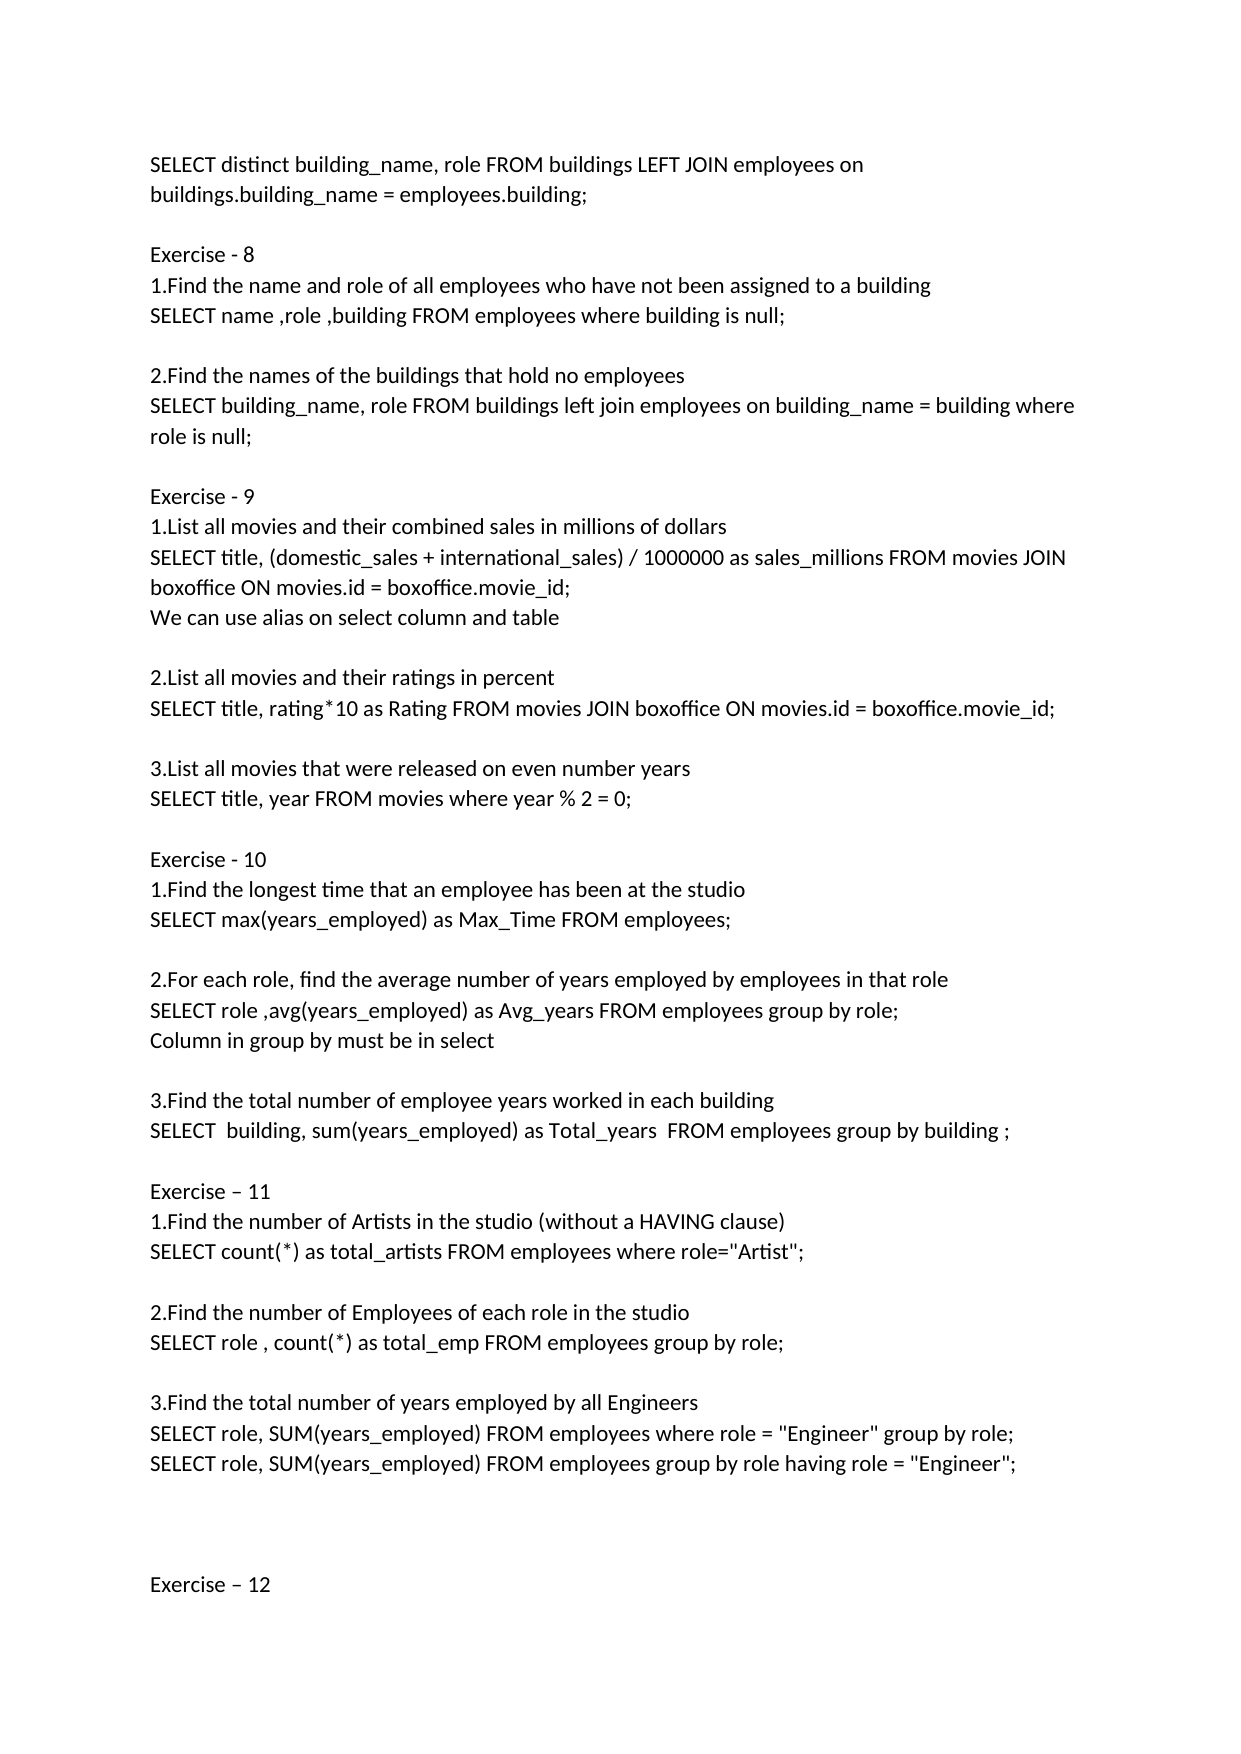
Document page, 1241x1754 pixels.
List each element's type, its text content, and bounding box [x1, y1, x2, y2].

text SELECT building, sum(years_employed) as Total_years FROM employees group by building ; [150, 1117, 1090, 1145]
text SELECT count(*) as total_artists FROM employees where role="Artist"; [150, 1237, 1090, 1266]
text SELECT name ,role ,building FROM employees where building is null; [150, 301, 1090, 329]
text 3.Find the total number of employee years worked in each building [150, 1086, 1090, 1114]
text 1.List all movies and their combined sales in millions of dollars [150, 512, 1090, 541]
text SELECT max(years_employed) as Max_Time FROM employees; [150, 905, 1090, 933]
text 3.Find the total number of years employed by all Engineers SELECT role, SUM(years_employed) FROM employees where role = "Engineer" group by role; [150, 1388, 1090, 1447]
text 1.Find the name and role of all employees who have not been assigned to a building [150, 271, 1090, 299]
text Column in group by must be in select [150, 1026, 1090, 1054]
text 2.Find the names of the buildings that hold no employees [150, 361, 1090, 389]
text SELECT title, (domestic_sales + international_sales) / 1000000 as sales_millions FROM movies JOIN boxoffice ON movies.id = boxoffice.movie_id; We can use alias on select column and table [150, 543, 1090, 631]
text Exercise – 12 [150, 1570, 1090, 1598]
text Exercise - 9 [150, 482, 1090, 510]
text SELECT title, year FROM movies where year % 2 = 0; [150, 784, 1090, 812]
text SELECT title, rating*10 as Rating FROM movies JOIN boxoffice ON movies.id = boxoffice.movie_id; [150, 694, 1090, 722]
text 1.Find the longest time that an employee has been at the studio [150, 875, 1090, 903]
text Exercise - 10 [150, 845, 1090, 873]
text SELECT role, SUM(years_employed) FROM employees group by role having role = "Engineer"; [150, 1449, 1090, 1477]
text Exercise – 11 1.Find the number of Artists in the studio (without a HAVING clause) [150, 1177, 1090, 1235]
text SELECT distinct building_name, role FROM buildings LEFT JOIN employees on buildings.building_name = employees.building; [150, 150, 1090, 208]
text 2.Find the number of Employees of each role in the studio [150, 1298, 1090, 1326]
text SELECT building_name, role FROM buildings left join employees on building_name = building where role is null; [150, 392, 1090, 450]
text Exercise - 8 [150, 241, 1090, 269]
text SELECT role , count(*) as total_emp FROM employees group by role; [150, 1328, 1090, 1356]
text SELECT role ,avg(years_employed) as Avg_years FROM employees group by role; [150, 996, 1090, 1024]
text 2.For each role, find the average number of years employed by employees in that role [150, 966, 1090, 994]
text 2.List all movies and their ratings in percent [150, 663, 1090, 692]
text 3.List all movies that were released on even number years [150, 754, 1090, 782]
